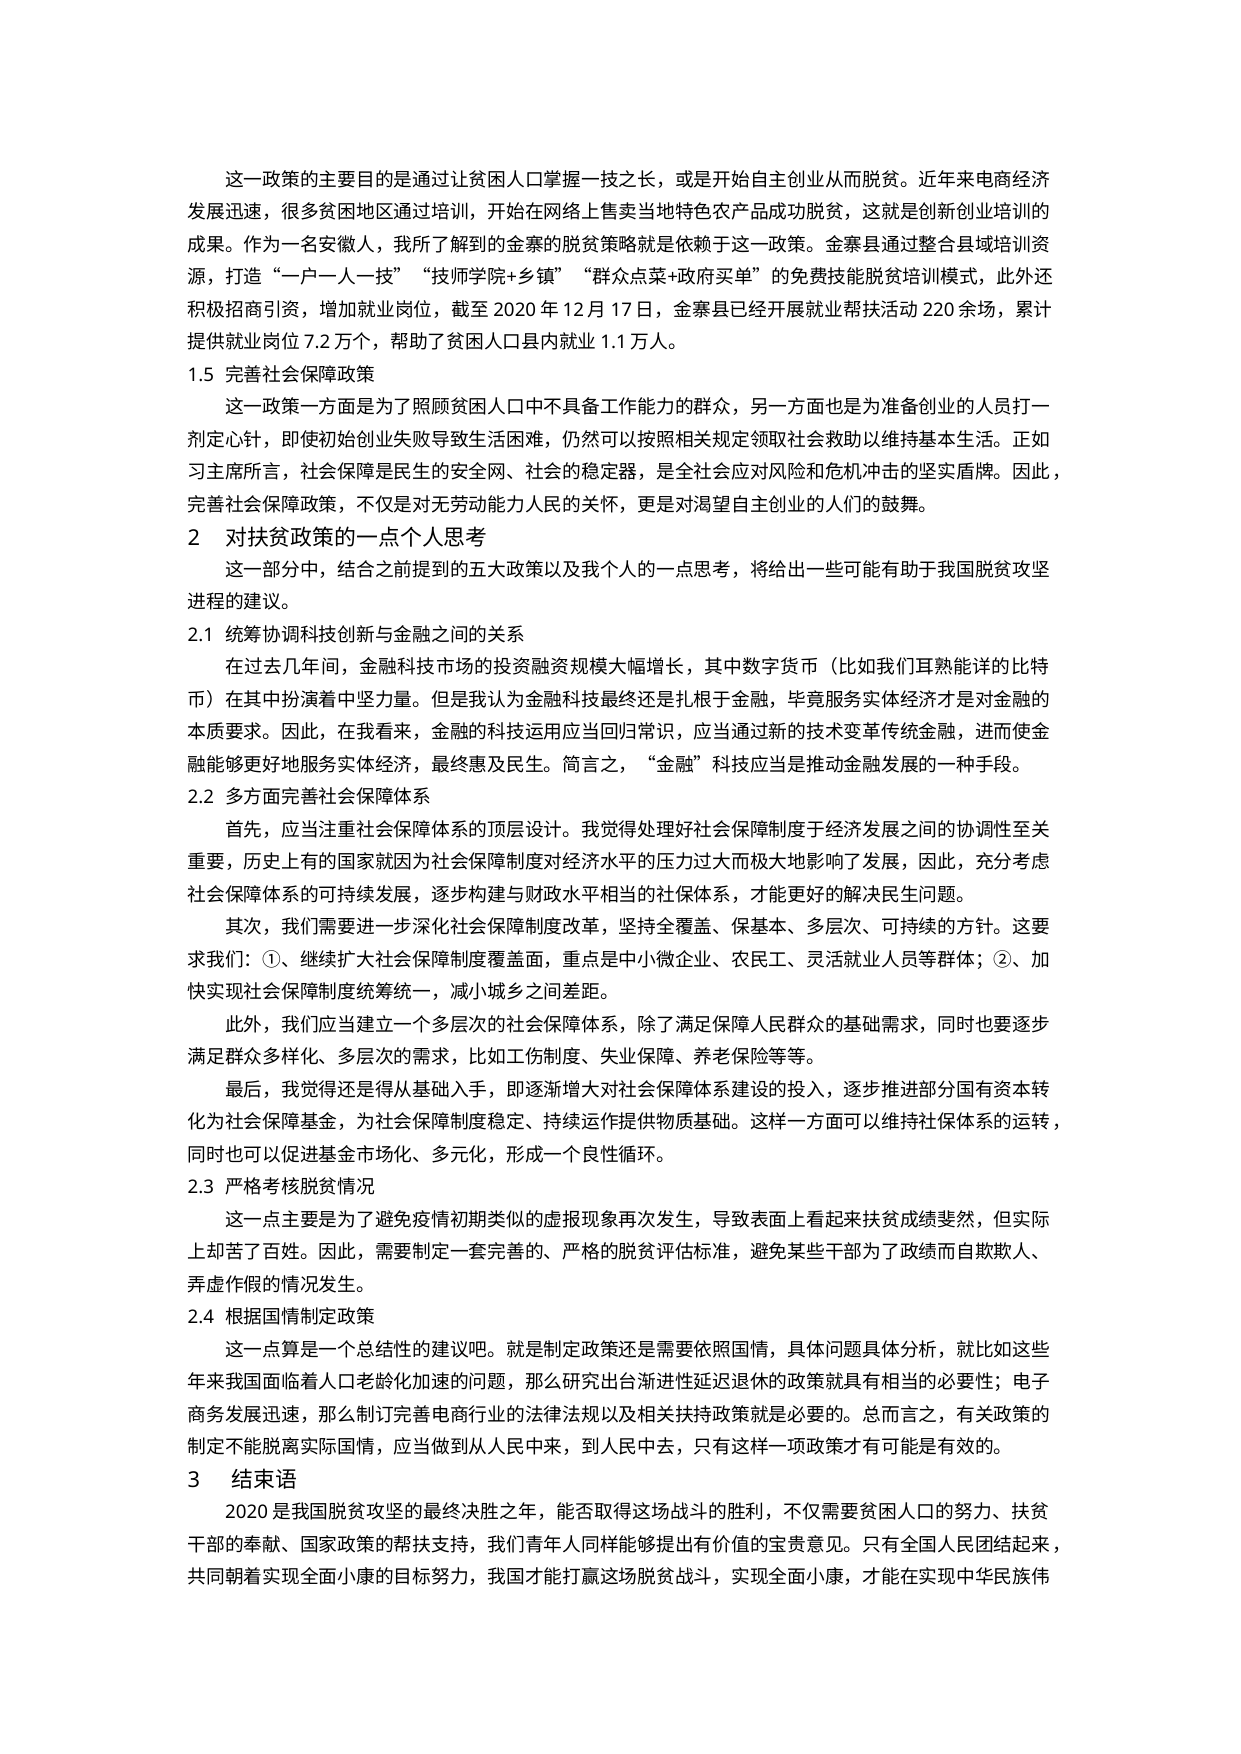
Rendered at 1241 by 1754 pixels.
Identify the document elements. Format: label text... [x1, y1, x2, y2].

text 这一政策一方面是为了照顾贫困人口中不具备工作能力的群众，另一方面也是为准备创业的人员打一剂定心针，即使初始创业失败导致生活困难，仍然可以按照相关规定领取社会救助以维持基本生活。正如习主席所言，社会保障是民生的安全网、社会的稳定器，是全社会应对风险和危机冲击的坚实盾牌。因此，完善社会保障政策，不仅是对无劳动能力人民的关怀，更是对渴望自主创业的人们的鼓舞。 [187, 389, 1053, 519]
text 这一点主要是为了避免疫情初期类似的虚报现象再次发生，导致表面上看起来扶贫成绩斐然，但实际上却苦了百姓。因此，需要制定一套完善的、严格的脱贫评估标准，避免某些干部为了政绩而自欺欺人、弄虚作假的情况发生。 [187, 1202, 1053, 1299]
text 这一政策的主要目的是通过让贫困人口掌握一技之长，或是开始自主创业从而脱贫。近年来电商经济发展迅速，很多贫困地区通过培训，开始在网络上售卖当地特色农产品成功脱贫，这就是创新创业培训的成果。作为一名安徽人，我所了解到的金寨的脱贫策略就是依赖于这一政策。金寨县通过整合县域培训资源，打造“一户一人一技”“技师学院+乡镇”“群众点菜+政府买单”的免费技能脱贫培训模式，此外还积极招商引资，增加就业岗位，截至2020年12月17日，金寨县已经开展就业帮扶活动220余场，累计提供就业岗位7.2万个，帮助了贫困人口县内就业1.1万人。 [187, 162, 1053, 357]
text 3 结束语 [187, 1462, 1053, 1494]
list 完善社会保障政策 [187, 357, 1053, 389]
text 最后，我觉得还是得从基础入手，即逐渐增大对社会保障体系建设的投入，逐步推进部分国有资本转化为社会保障基金，为社会保障制度稳定、持续运作提供物质基础。这样一方面可以维持社保体系的运转，同时也可以促进基金市场化、多元化，形成一个良性循环。 [187, 1072, 1053, 1169]
text 这一点算是一个总结性的建议吧。就是制定政策还是需要依照国情，具体问题具体分析，就比如这些年来我国面临着人口老龄化加速的问题，那么研究出台渐进性延迟退休的政策就具有相当的必要性；电子商务发展迅速，那么制订完善电商行业的法律法规以及相关扶持政策就是必要的。总而言之，有关政策的制定不能脱离实际国情，应当做到从人民中来，到人民中去，只有这样一项政策才有可能是有效的。 [187, 1332, 1053, 1462]
text 首先，应当注重社会保障体系的顶层设计。我觉得处理好社会保障制度于经济发展之间的协调性至关重要，历史上有的国家就因为社会保障制度对经济水平的压力过大而极大地影响了发展，因此，充分考虑社会保障体系的可持续发展，逐步构建与财政水平相当的社保体系，才能更好的解决民生问题。 [187, 812, 1053, 909]
text 这一部分中，结合之前提到的五大政策以及我个人的一点思考，将给出一些可能有助于我国脱贫攻坚进程的建议。 [187, 552, 1053, 617]
text 其次，我们需要进一步深化社会保障制度改革，坚持全覆盖、保基本、多层次、可持续的方针。这要求我们：①、继续扩大社会保障制度覆盖面，重点是中小微企业、农民工、灵活就业人员等群体；②、加快实现社会保障制度统筹统一，减小城乡之间差距。 [187, 909, 1053, 1007]
list 多方面完善社会保障体系 [187, 779, 1053, 812]
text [187, 1494, 1053, 1592]
list 根据国情制定政策 [187, 1299, 1053, 1332]
list 对扶贫政策的一点个人思考 [187, 519, 1053, 552]
list 严格考核脱贫情况 [187, 1169, 1053, 1202]
list 统筹协调科技创新与金融之间的关系 [187, 617, 1053, 649]
text 在过去几年间，金融科技市场的投资融资规模大幅增长，其中数字货币（比如我们耳熟能详的比特币）在其中扮演着中坚力量。但是我认为金融科技最终还是扎根于金融，毕竟服务实体经济才是对金融的本质要求。因此，在我看来，金融的科技运用应当回归常识，应当通过新的技术变革传统金融，进而使金融能够更好地服务实体经济，最终惠及民生。简言之，“金融”科技应当是推动金融发展的一种手段。 [187, 649, 1053, 779]
text 此外，我们应当建立一个多层次的社会保障体系，除了满足保障人民群众的基础需求，同时也要逐步满足群众多样化、多层次的需求，比如工伤制度、失业保障、养老保险等等。 [187, 1007, 1053, 1072]
